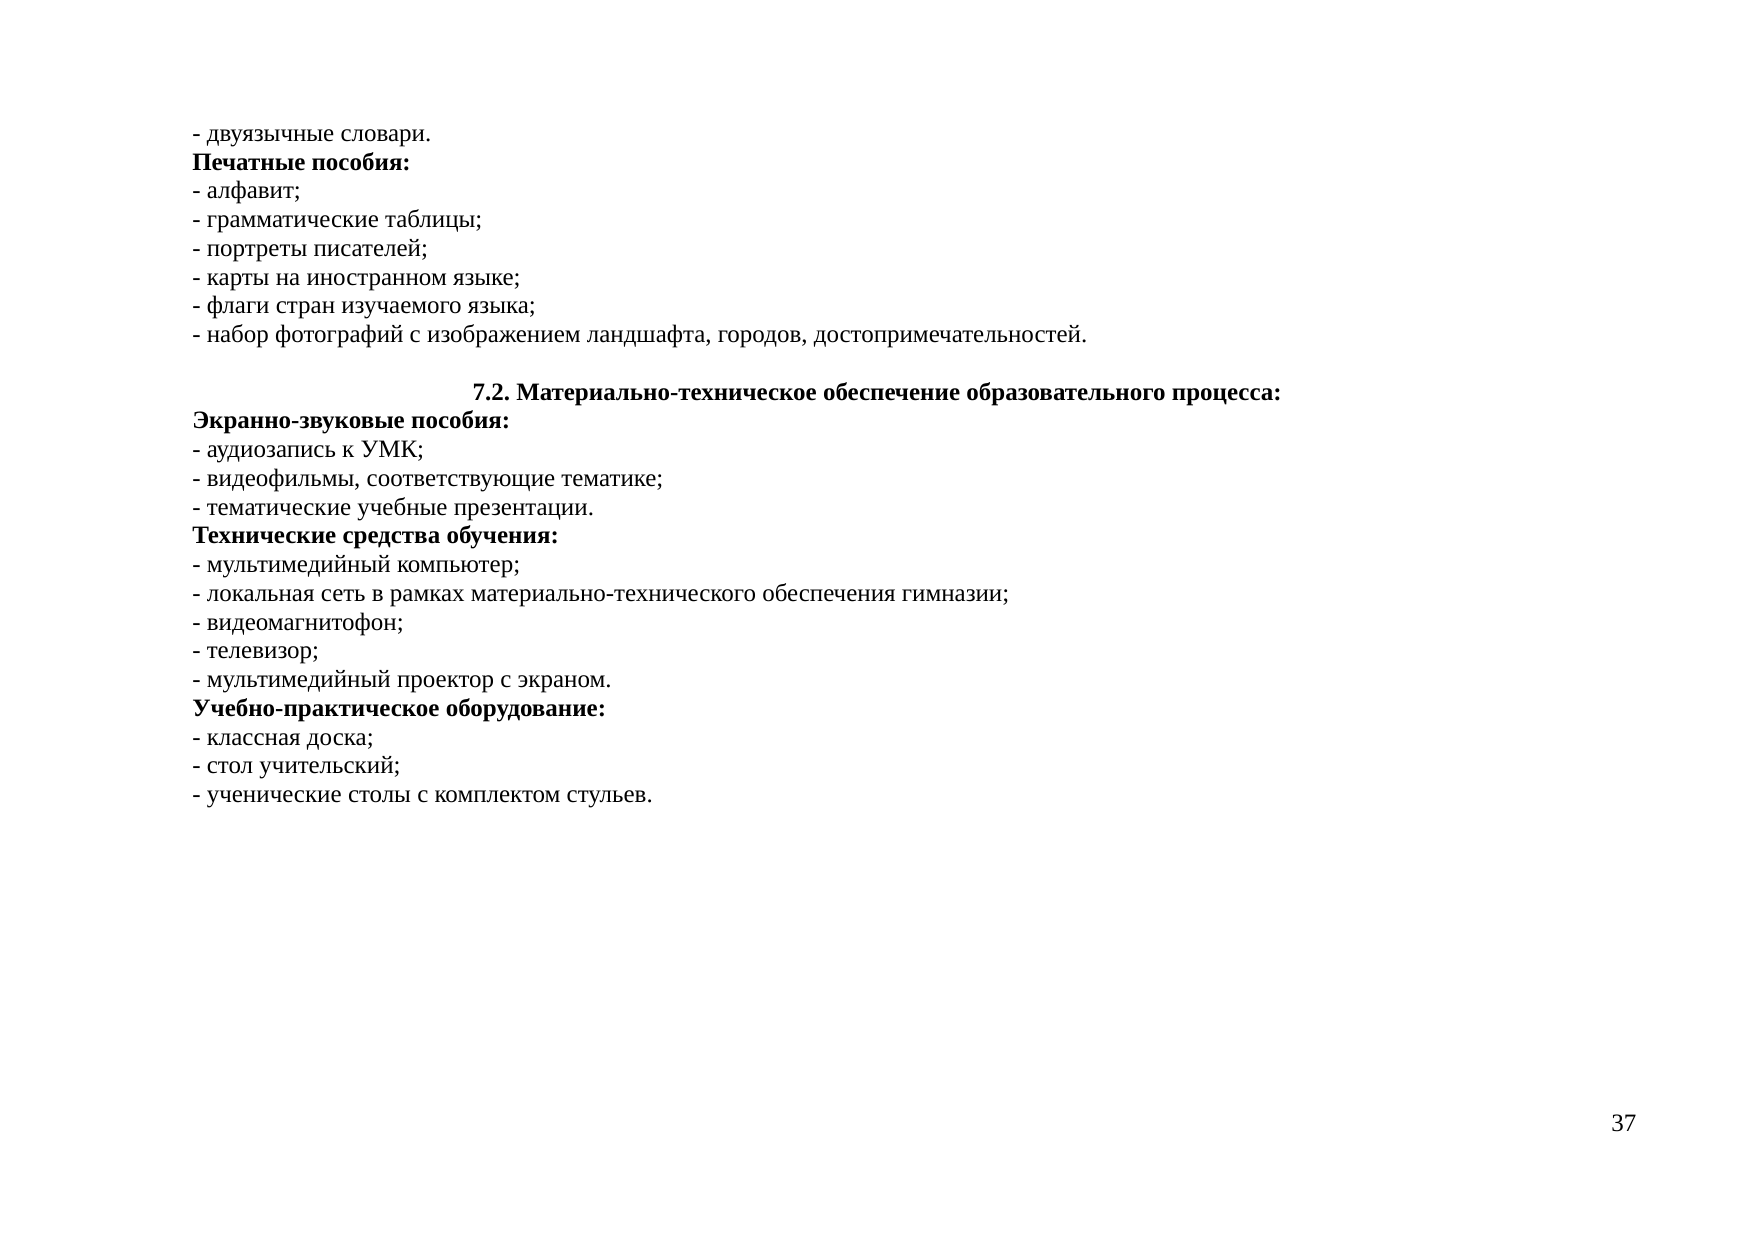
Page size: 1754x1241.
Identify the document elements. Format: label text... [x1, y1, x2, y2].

text - аудиозапись к УМК; [118, 434, 1636, 463]
text Печатные пособия: [118, 147, 1636, 176]
text - набор фотографий с изображением ландшафта, городов, достопримечательностей. [118, 319, 1636, 348]
text - тематические учебные презентации. [118, 492, 1636, 521]
text - карты на иностранном языке; [118, 262, 1636, 291]
text - грамматические таблицы; [118, 204, 1636, 233]
text - мультимедийный проектор с экраном. [118, 664, 1636, 693]
text - видеофильмы, соответствующие тематике; [118, 463, 1636, 492]
text Технические средства обучения: [118, 521, 1636, 549]
text - классная доска; [118, 722, 1636, 751]
text - портреты писателей; [118, 233, 1636, 262]
text - двуязычные словари. [118, 118, 1636, 147]
text - телевизор; [118, 636, 1636, 664]
text - локальная сеть в рамках материально-технического обеспечения гимназии; [118, 578, 1636, 607]
text - видеомагнитофон; [118, 607, 1636, 636]
text - флаги стран изучаемого языка; [118, 291, 1636, 319]
text Учебно-практическое оборудование: [118, 693, 1636, 722]
text - мультимедийный компьютер; [118, 549, 1636, 578]
text Экранно-звуковые пособия: [118, 406, 1636, 434]
text - алфавит; [118, 176, 1636, 204]
text - стол учительский; [118, 751, 1636, 779]
text 7.2. Материально-техническое обеспечение образовательного процесса: [118, 377, 1636, 406]
text - ученические столы с комплектом стульев. [118, 779, 1636, 808]
